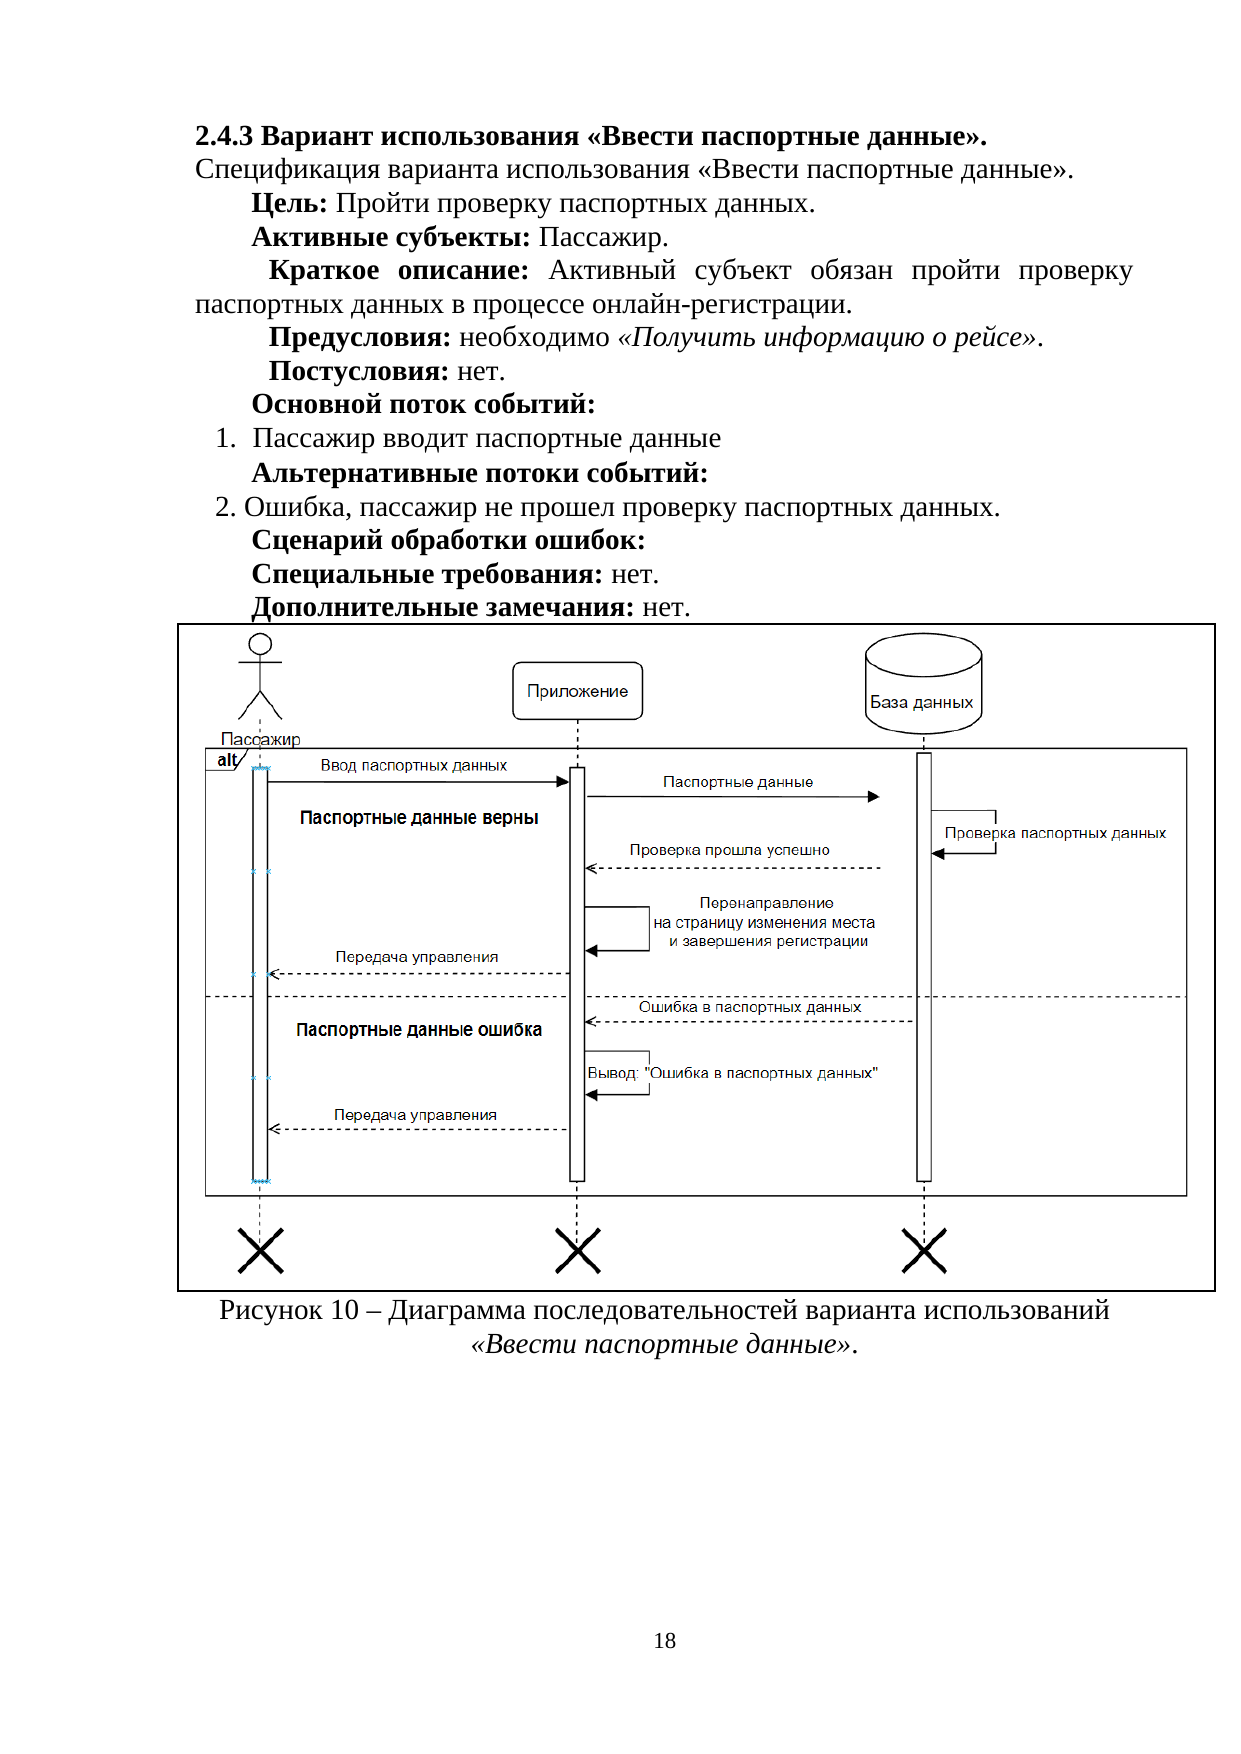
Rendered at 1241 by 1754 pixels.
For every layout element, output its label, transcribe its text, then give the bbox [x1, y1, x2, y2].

text «Ввести паспортные данные». [177, 1326, 1152, 1359]
text Специальные требования: нет. [251, 556, 1134, 589]
text Предусловия: необходимо «Получить информацию о рейсе». [195, 319, 1134, 353]
text Активные субъекты: Пассажир. [195, 219, 1134, 252]
text Спецификация варианта использования «Ввести паспортные данные». [195, 152, 1134, 185]
text Постусловия: нет. [195, 353, 1134, 386]
text 2.4.3 Вариант использования «Ввести паспортные данные». [195, 118, 1134, 152]
text Цель: Пройти проверку паспортных данных. [195, 185, 1134, 219]
text Краткое описание: Активный субъект обязан пройти проверку паспортных данных в процессе онлайн-регистрации. [195, 252, 1134, 319]
list Пассажир вводит паспортные данные [215, 420, 1152, 453]
text 2. Ошибка, пассажир не прошел проверку паспортных данных. [215, 489, 1134, 522]
text Альтернативные потоки событий: [251, 455, 1134, 489]
text Дополнительные замечания: нет. [251, 589, 1134, 623]
text Рисунок 10 – Диаграмма последовательностей варианта использований [177, 1292, 1152, 1326]
picture [179, 625, 1214, 1290]
text Основной поток событий: [195, 386, 1134, 420]
text Сценарий обработки ошибок: [251, 522, 1134, 556]
